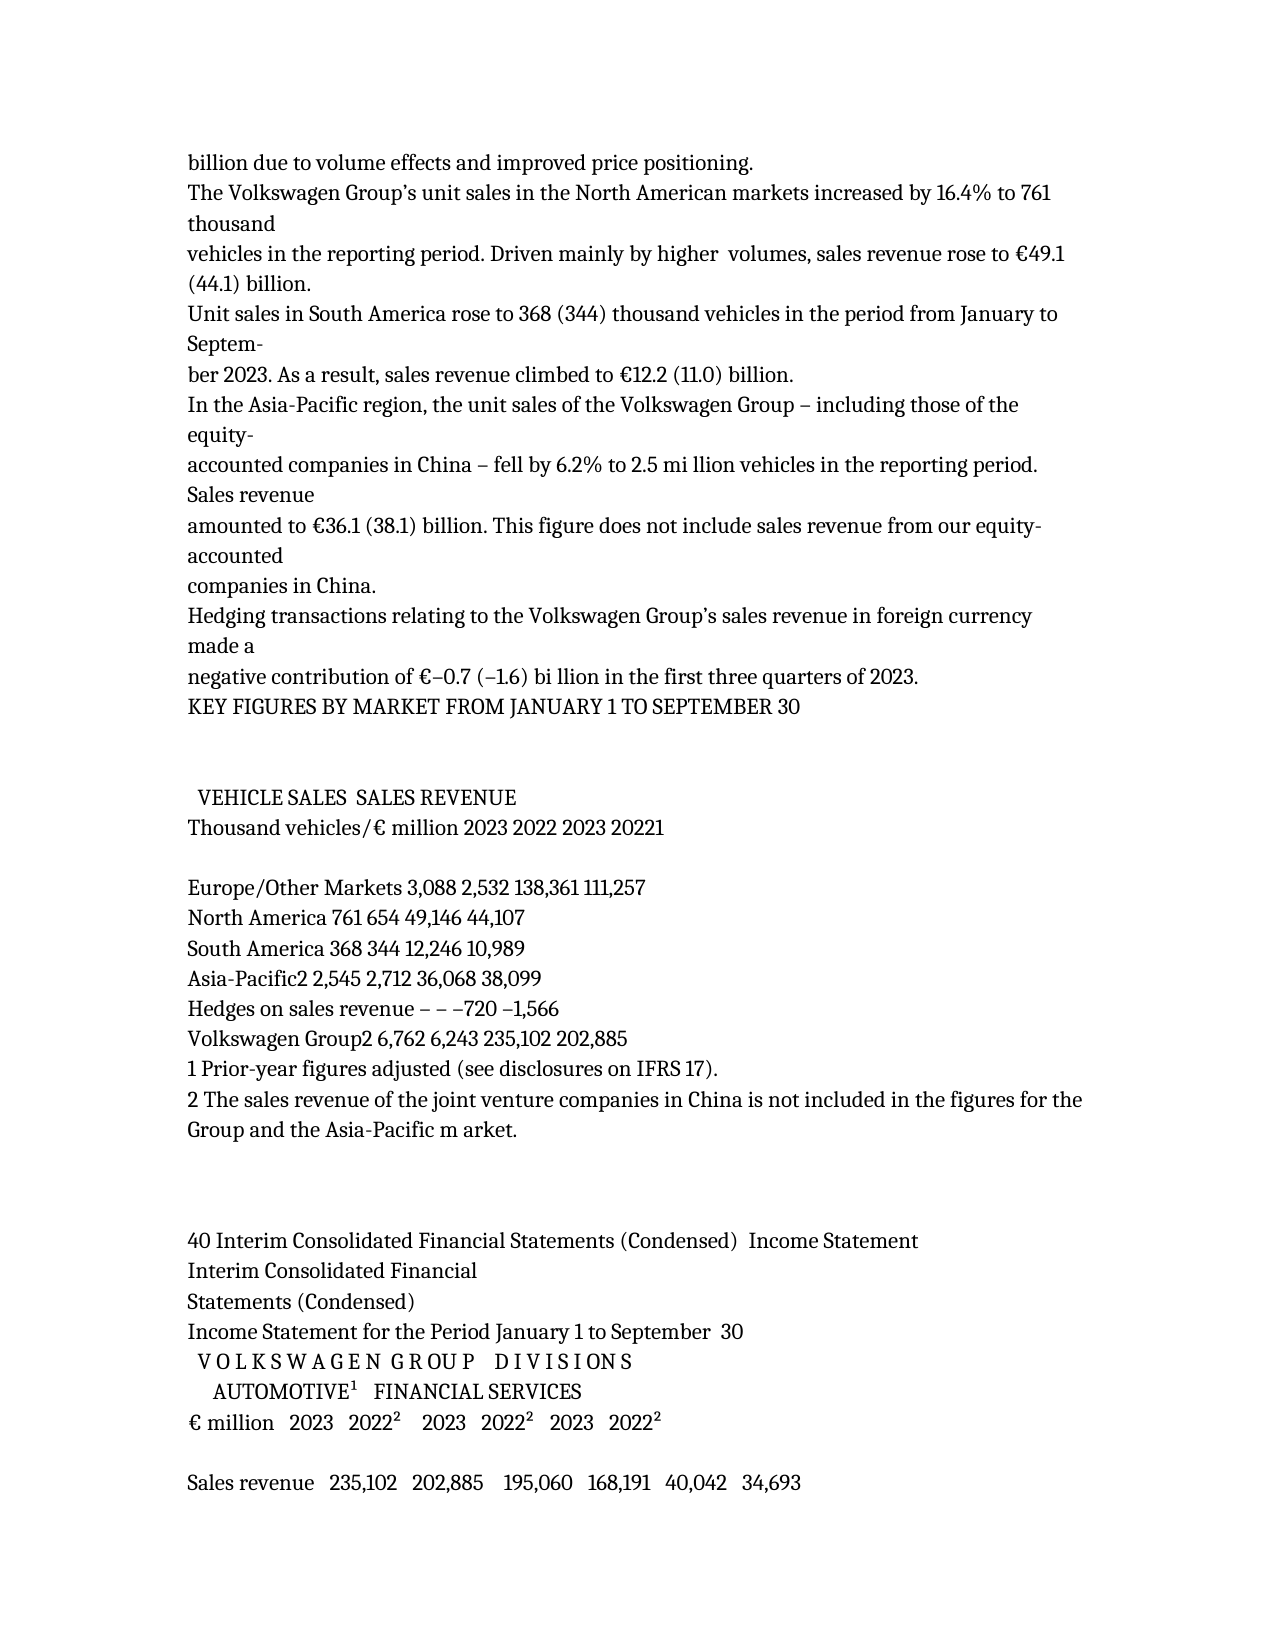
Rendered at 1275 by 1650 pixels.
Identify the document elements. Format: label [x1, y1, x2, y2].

text [187, 150, 1087, 1203]
text [187, 1228, 1087, 1496]
